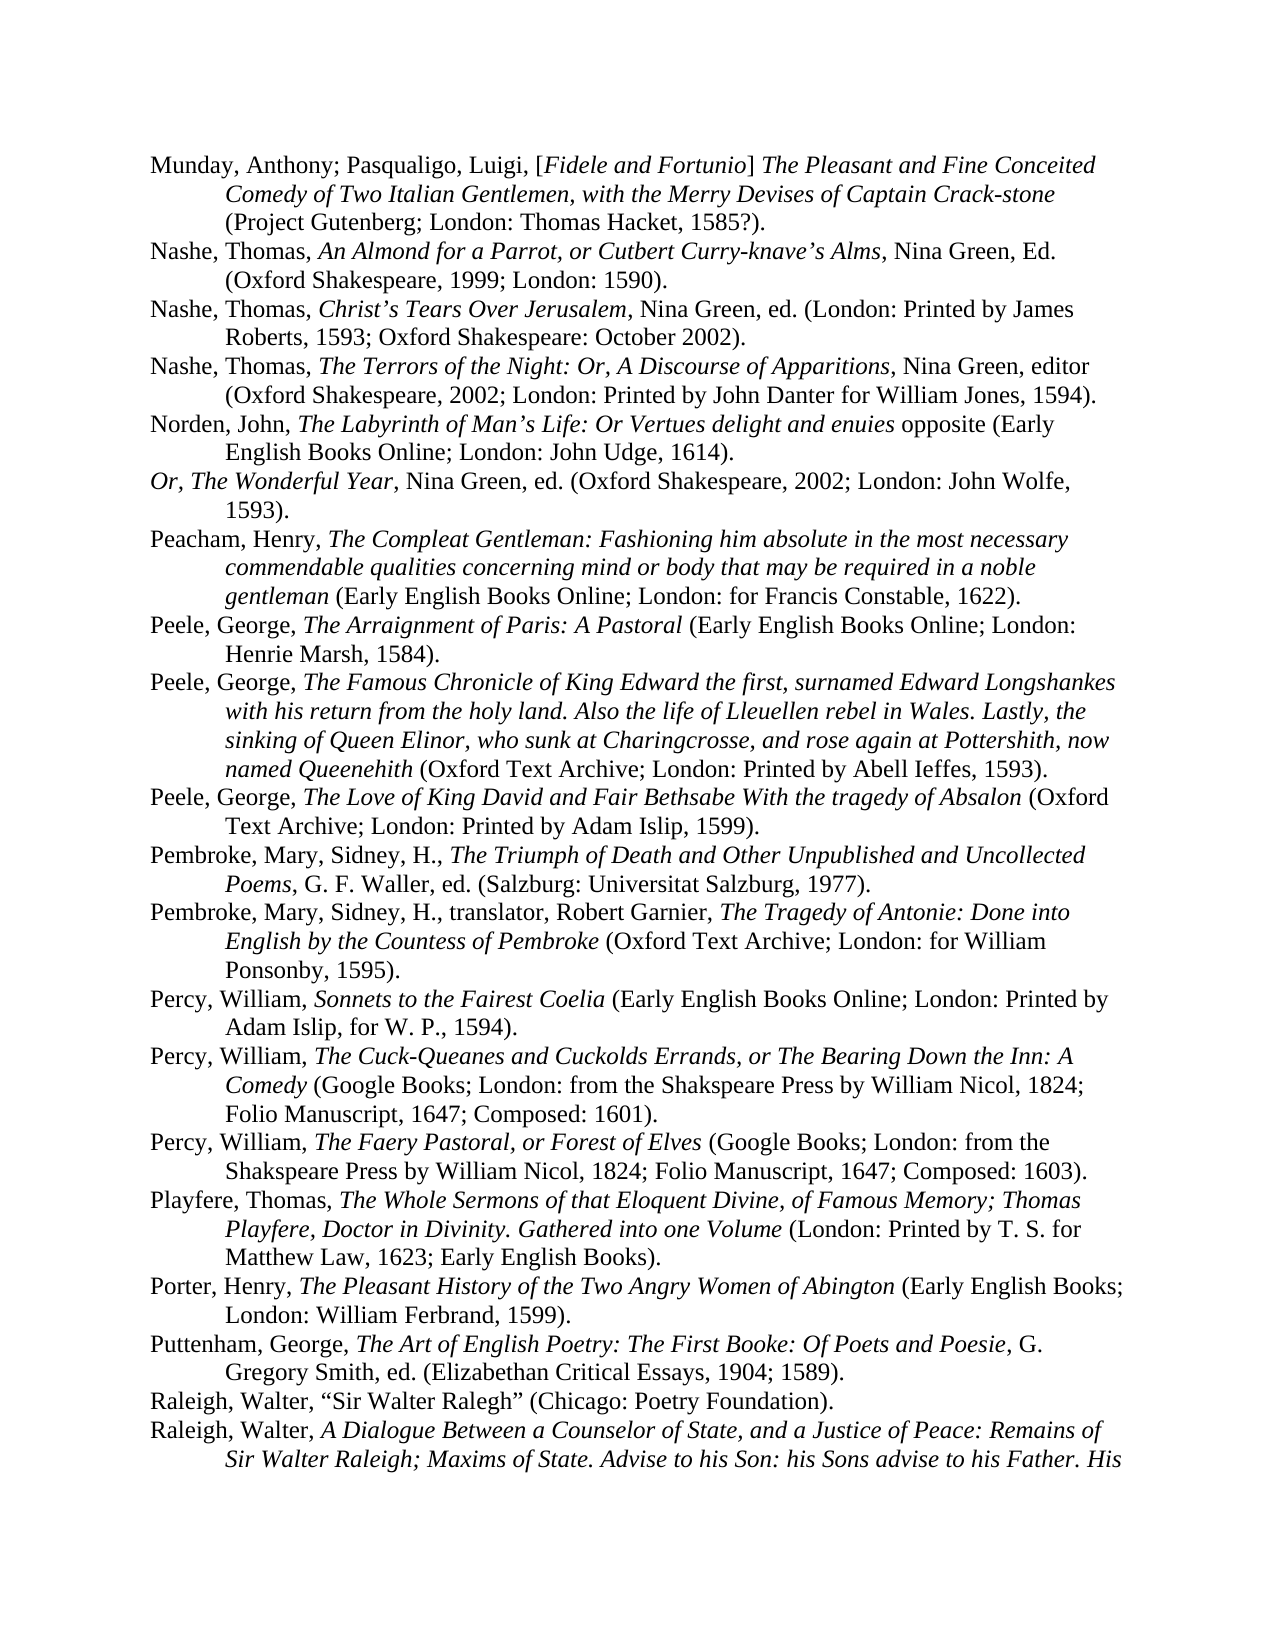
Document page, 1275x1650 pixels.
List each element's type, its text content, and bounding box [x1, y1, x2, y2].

text Peele, George, The Famous Chronicle of King Edward the first, surnamed Edward Longshankes with his return from the holy land. Also the life of Lleuellen rebel in Wales. Lastly, the sinking of Queen Elinor, who sunk at Charingcrosse, and rose again at Pottershith, now named Queenehith (Oxford Text Archive; London: Printed by Abell Ieffes, 1593). [150, 667, 1125, 782]
text Peele, George, The Arraignment of Paris: A Pastoral (Early English Books Online; London: Henrie Marsh, 1584). [150, 610, 1125, 667]
text Porter, Henry, The Pleasant History of the Two Angry Women of Abington (Early English Books; London: William Ferbrand, 1599). [150, 1271, 1125, 1329]
text Norden, John, The Labyrinth of Man’s Life: Or Vertues delight and enuies opposite (Early English Books Online; London: John Udge, 1614). [150, 409, 1125, 466]
text Percy, William, The Cuck-Queanes and Cuckolds Errands, or The Bearing Down the Inn: A Comedy (Google Books; London: from the Shakspeare Press by William Nicol, 1824; Folio Manuscript, 1647; Composed: 1601). [150, 1041, 1125, 1127]
text Raleigh, Walter, “Sir Walter Ralegh” (Chicago: Poetry Foundation). [150, 1386, 1125, 1415]
text Percy, William, Sonnets to the Fairest Coelia (Early English Books Online; London: Printed by Adam Islip, for W. P., 1594). [150, 984, 1125, 1041]
text Puttenham, George, The Art of English Poetry: The First Booke: Of Poets and Poesie, G. Gregory Smith, ed. (Elizabethan Critical Essays, 1904; 1589). [150, 1329, 1125, 1386]
text Pembroke, Mary, Sidney, H., translator, Robert Garnier, The Tragedy of Antonie: Done into English by the Countess of Pembroke (Oxford Text Archive; London: for William Ponsonby, 1595). [150, 897, 1125, 984]
text Or, The Wonderful Year, Nina Green, ed. (Oxford Shakespeare, 2002; London: John Wolfe, 1593). [150, 466, 1125, 524]
text Peele, George, The Love of King David and Fair Bethsabe With the tragedy of Absalon (Oxford Text Archive; London: Printed by Adam Islip, 1599). [150, 782, 1125, 840]
text Munday, Anthony; Pasqualigo, Luigi, [Fidele and Fortunio] The Pleasant and Fine Conceited Comedy of Two Italian Gentlemen, with the Merry Devises of Captain Crack-stone (Project Gutenberg; London: Thomas Hacket, 1585?). [150, 150, 1125, 236]
text Nashe, Thomas, Christ’s Tears Over Jerusalem, Nina Green, ed. (London: Printed by James Roberts, 1593; Oxford Shakespeare: October 2002). [150, 294, 1125, 351]
text Nashe, Thomas, An Almond for a Parrot, or Cutbert Curry-knave’s Alms, Nina Green, Ed. (Oxford Shakespeare, 1999; London: 1590). [150, 236, 1125, 294]
text Pembroke, Mary, Sidney, H., The Triumph of Death and Other Unpublished and Uncollected Poems, G. F. Waller, ed. (Salzburg: Universitat Salzburg, 1977). [150, 840, 1125, 897]
text Peacham, Henry, The Compleat Gentleman: Fashioning him absolute in the most necessary commendable qualities concerning mind or body that may be required in a noble gentleman (Early English Books Online; London: for Francis Constable, 1622). [150, 524, 1125, 610]
